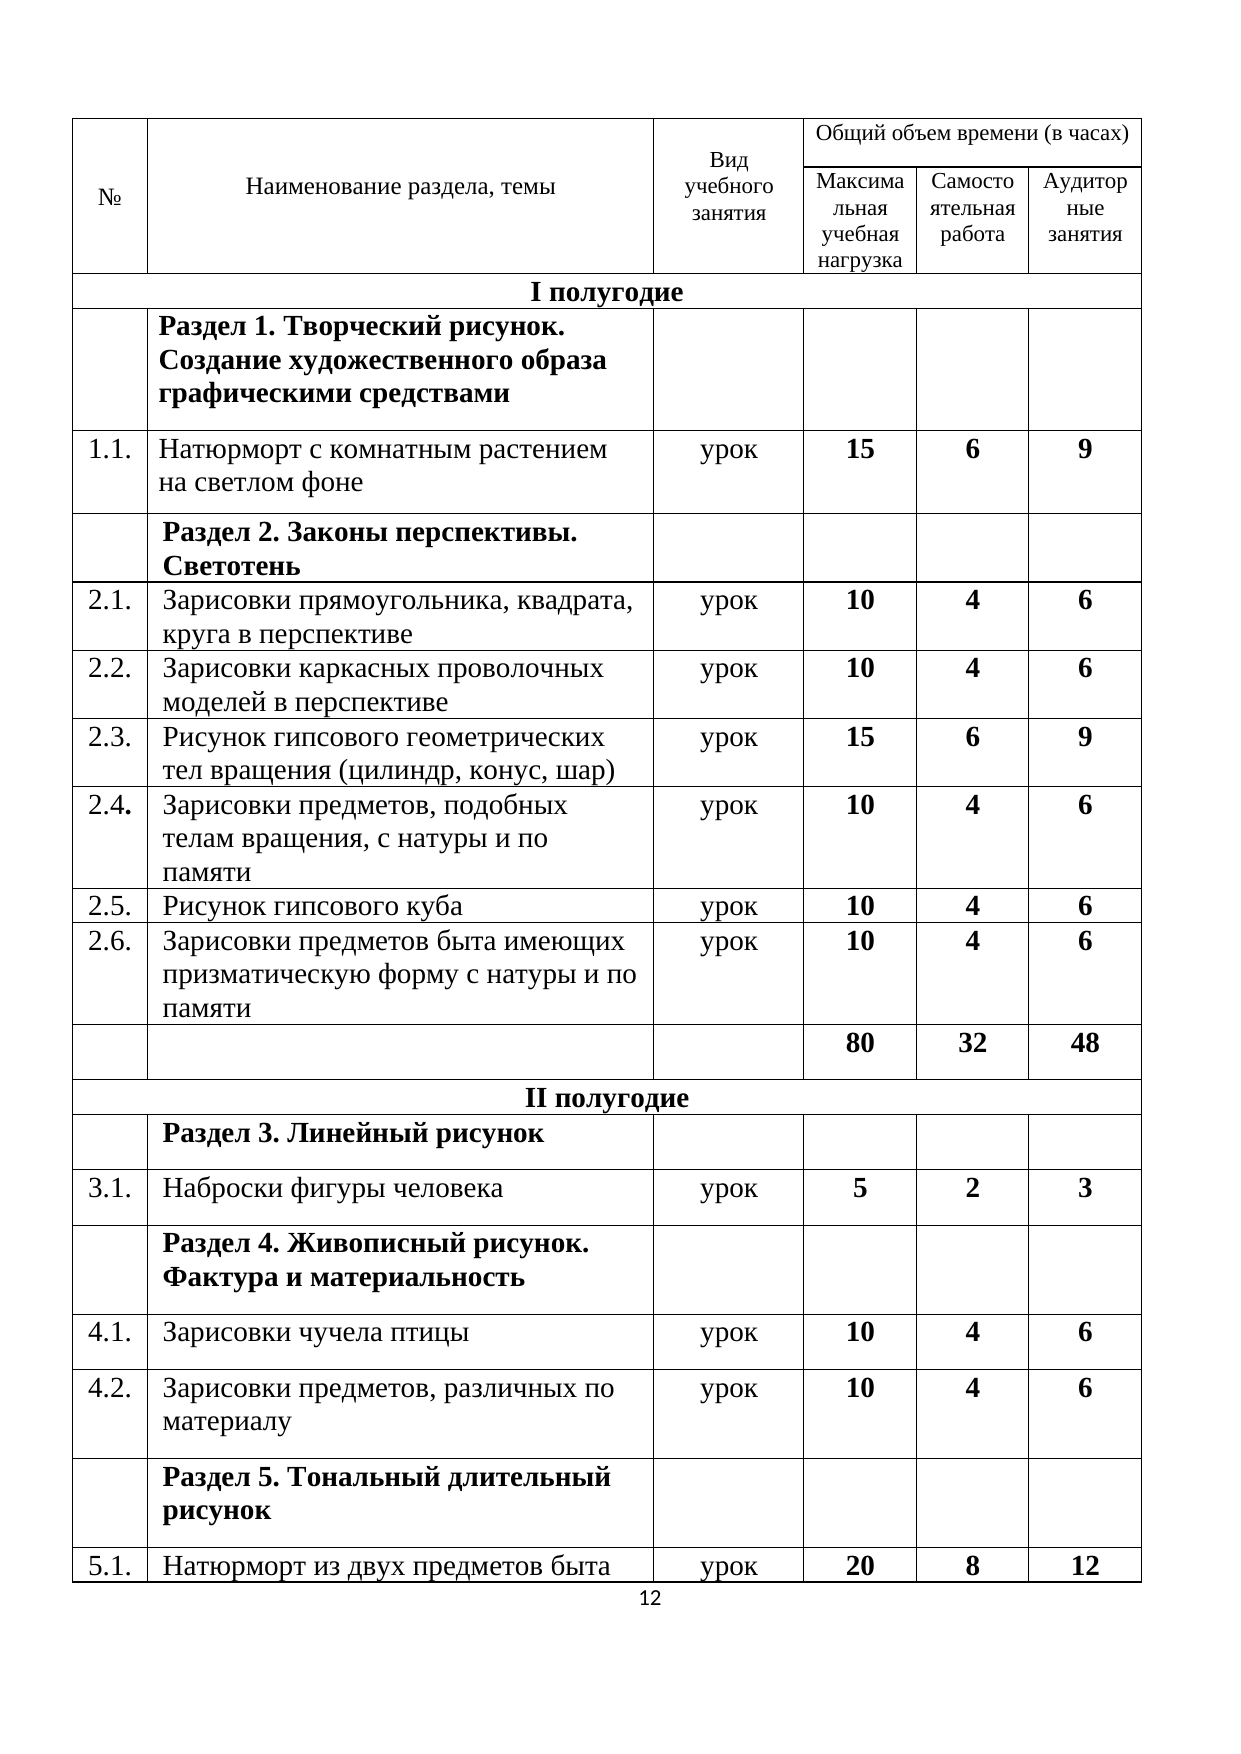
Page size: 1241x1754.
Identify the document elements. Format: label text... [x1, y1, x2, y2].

table_cell I полугодие [73, 274, 1141, 307]
table_cell [654, 1025, 803, 1079]
table_cell [73, 309, 147, 430]
table_cell [917, 1459, 1028, 1547]
table_cell 6 [1029, 1315, 1141, 1369]
table_cell 5 [804, 1170, 916, 1224]
table_cell 20 [804, 1548, 916, 1581]
table_cell Рисунок гипсового геометрических тел вращения (цилиндр, конус, шар) [148, 719, 653, 786]
table_cell [917, 309, 1028, 430]
table_cell урок [654, 1315, 803, 1369]
table_cell 10 [804, 889, 916, 922]
table_cell урок [654, 651, 803, 718]
table_cell урок [654, 1370, 803, 1458]
table_cell 10 [804, 583, 916, 649]
table_cell Зарисовки чучела птицы [148, 1315, 653, 1369]
table_cell Максимальная учебная нагрузка [804, 168, 916, 273]
table_cell [917, 514, 1028, 581]
table_cell Раздел 4. Живописный рисунок. Фактура и материальность [148, 1226, 653, 1313]
table_cell 6 [1029, 583, 1141, 649]
table_header Общий объем времени (в часах) [804, 119, 1141, 166]
table_cell Раздел 3. Линейный рисунок [148, 1115, 653, 1169]
table_cell 6 [917, 431, 1028, 513]
table_cell 5.1. [73, 1548, 147, 1581]
table_cell Аудиторные занятия [1029, 168, 1141, 273]
table_cell Раздел 1. Творческий рисунок. Создание художественного образа графическими средствами [148, 309, 653, 430]
table_cell урок [654, 1170, 803, 1224]
table_cell 32 [917, 1025, 1028, 1079]
table_cell [1029, 309, 1141, 430]
table_cell Самостоятельная работа [917, 168, 1028, 273]
table_header № [73, 119, 147, 273]
table_cell 4 [917, 1315, 1028, 1369]
table_cell Наброски фигуры человека [148, 1170, 653, 1224]
table_cell 10 [804, 787, 916, 887]
table_cell [148, 1025, 653, 1079]
table_cell [654, 1115, 803, 1169]
table_cell [73, 1226, 147, 1313]
table_cell урок [654, 1548, 803, 1581]
table_cell [654, 1459, 803, 1547]
table_cell 2.6. [73, 923, 147, 1024]
table_cell урок [654, 787, 803, 887]
table_cell 4.2. [73, 1370, 147, 1458]
table_cell 10 [804, 1315, 916, 1369]
table_cell [1029, 514, 1141, 581]
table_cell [148, 1548, 653, 1581]
table_cell 2.4. [73, 787, 147, 887]
table_cell 4 [917, 583, 1028, 649]
table_cell [917, 1115, 1028, 1169]
table_cell [804, 1115, 916, 1169]
table_cell 12 [1029, 1548, 1141, 1581]
table_cell 2.5. [73, 889, 147, 922]
table_cell [73, 514, 147, 581]
table_cell урок [654, 719, 803, 786]
table_cell 4 [917, 923, 1028, 1024]
table_cell 9 [1029, 431, 1141, 513]
table_cell [73, 1025, 147, 1079]
table_cell 8 [917, 1548, 1028, 1581]
table_cell 10 [804, 923, 916, 1024]
table_cell 3 [1029, 1170, 1141, 1224]
table_header Наименование раздела, темы [148, 119, 653, 273]
table_cell 48 [1029, 1025, 1141, 1079]
table_cell [654, 1226, 803, 1313]
table_cell Зарисовки каркасных проволочных моделей в перспективе [148, 651, 653, 718]
table_cell [654, 309, 803, 430]
table_cell 4.1. [73, 1315, 147, 1369]
table_cell Раздел 5. Тональный длительный рисунок [148, 1459, 653, 1547]
table_cell [804, 514, 916, 581]
table_cell Рисунок гипсового куба [148, 889, 653, 922]
table_cell урок [654, 889, 803, 922]
table_cell 2 [917, 1170, 1028, 1224]
table_cell [1029, 1115, 1141, 1169]
table_cell 10 [804, 651, 916, 718]
table_cell [73, 1115, 147, 1169]
table_cell [654, 514, 803, 581]
table_header Вид учебного занятия [654, 119, 803, 273]
table_cell 6 [1029, 651, 1141, 718]
table_cell II полугодие [73, 1080, 1141, 1114]
table_cell 2.2. [73, 651, 147, 718]
table_cell Натюрморт с комнатным растением на светлом фоне [148, 431, 653, 513]
table_cell 6 [917, 719, 1028, 786]
table_cell 1.1. [73, 431, 147, 513]
table_cell 6 [1029, 1370, 1141, 1458]
table_cell [917, 1226, 1028, 1313]
table_cell [804, 1226, 916, 1313]
table_cell 15 [804, 719, 916, 786]
table_cell Зарисовки прямоугольника, квадрата, круга в перспективе [148, 583, 653, 649]
table_cell 6 [1029, 787, 1141, 887]
table_cell 2.1. [73, 583, 147, 649]
table_cell [804, 1459, 916, 1547]
table_cell [804, 309, 916, 430]
table_cell урок [654, 583, 803, 649]
table_cell 6 [1029, 923, 1141, 1024]
table_cell 80 [804, 1025, 916, 1079]
table_cell 4 [917, 651, 1028, 718]
table_cell 2.3. [73, 719, 147, 786]
table_cell 4 [917, 787, 1028, 887]
table_cell [1029, 1226, 1141, 1313]
table_cell Зарисовки предметов, различных по материалу [148, 1370, 653, 1458]
table_cell Зарисовки предметов, подобных телам вращения, с натуры и по памяти [148, 787, 653, 887]
table_cell [73, 1459, 147, 1547]
table_cell [1029, 1459, 1141, 1547]
table_cell 15 [804, 431, 916, 513]
table_cell 10 [804, 1370, 916, 1458]
table_cell урок [654, 431, 803, 513]
table_cell 6 [1029, 889, 1141, 922]
table_cell 9 [1029, 719, 1141, 786]
table_cell урок [654, 923, 803, 1024]
table_cell Зарисовки предметов быта имеющих призматическую форму с натуры и по памяти [148, 923, 653, 1024]
table_cell Раздел 2. Законы перспективы. Светотень [148, 514, 653, 581]
table_cell 4 [917, 1370, 1028, 1458]
table_cell 4 [917, 889, 1028, 922]
table_cell 3.1. [73, 1170, 147, 1224]
